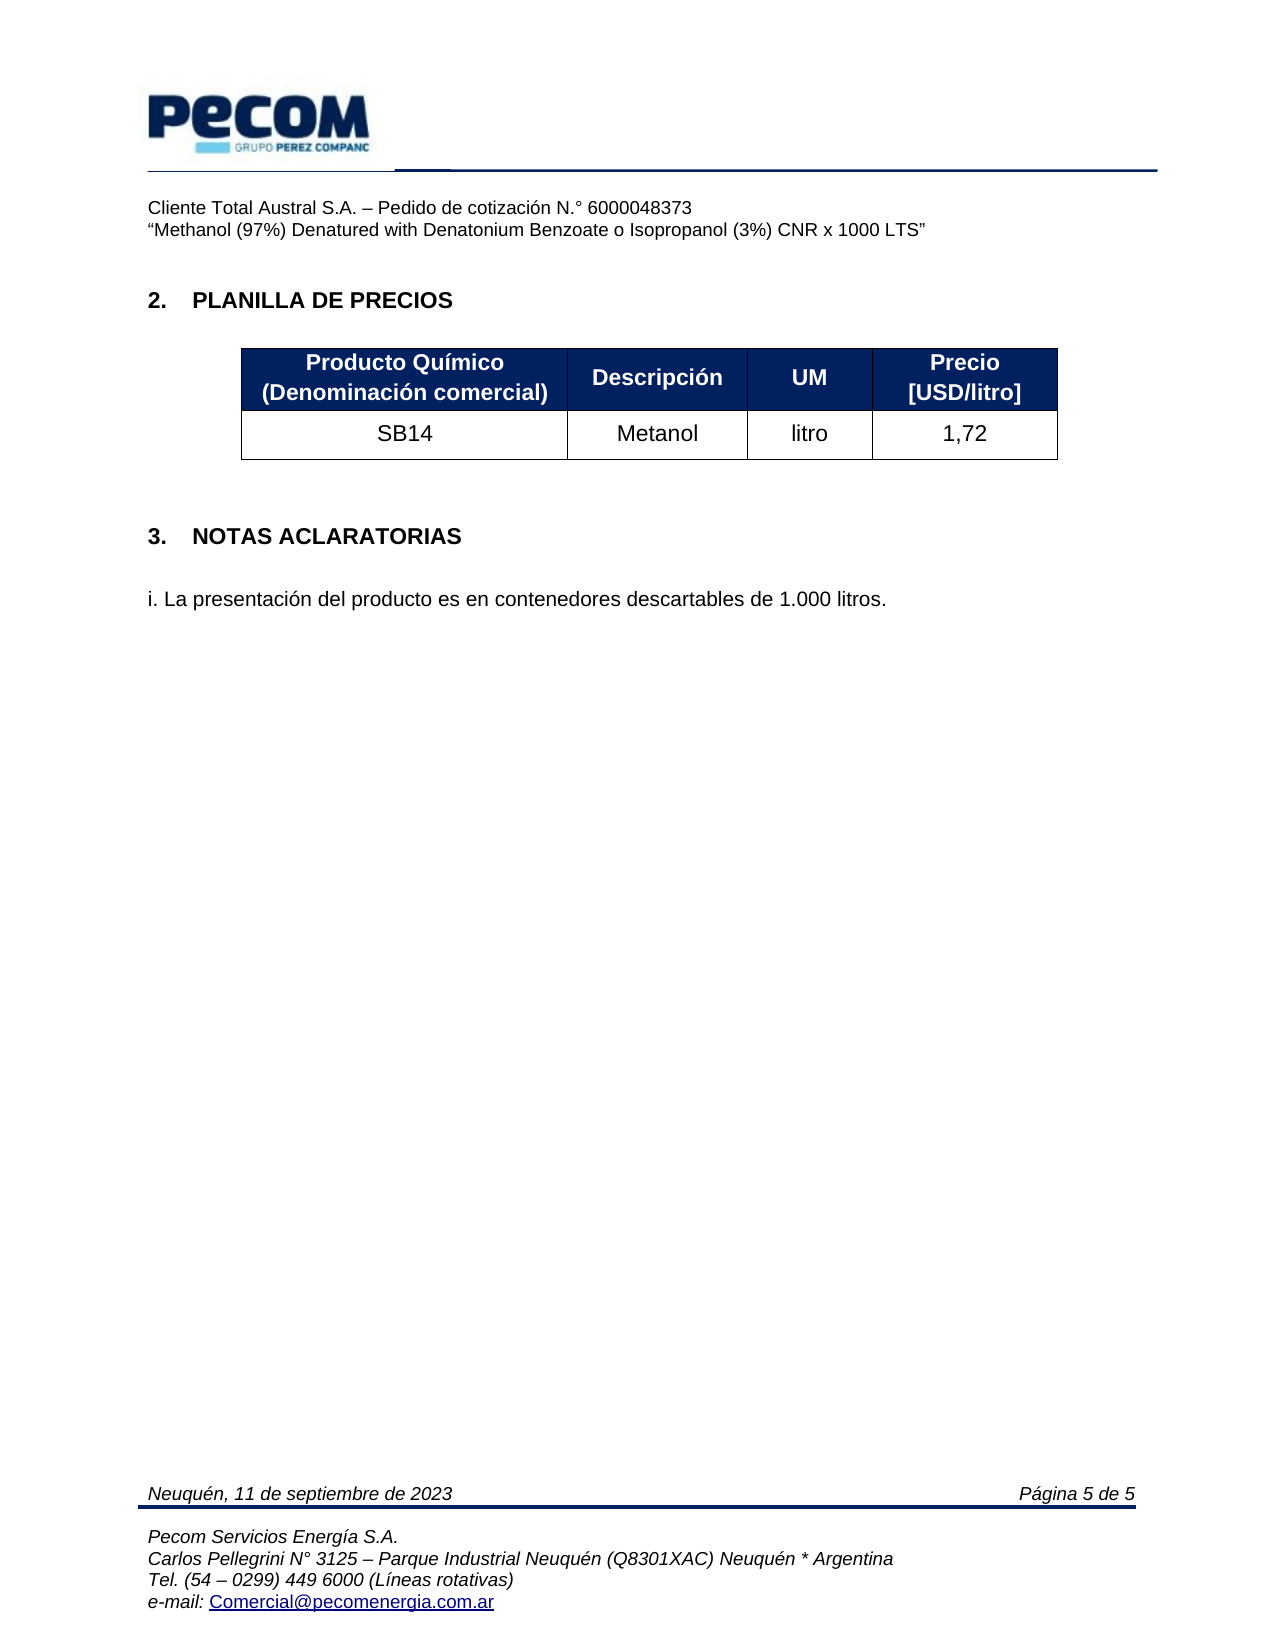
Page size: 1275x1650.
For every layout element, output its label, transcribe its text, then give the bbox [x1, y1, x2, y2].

table_header Descripción [568, 349, 747, 410]
table_cell SB14 [242, 411, 567, 459]
table_header Producto Químico (Denominación comercial) [242, 349, 567, 410]
table_cell 1,72 [873, 411, 1057, 459]
picture [118, 76, 395, 171]
table_cell litro [748, 411, 872, 459]
list PLANILLA DE PRECIOS [148, 287, 1152, 313]
table_header Precio [USD/litro] [873, 349, 1057, 410]
list NOTAS ACLARATORIAS [148, 523, 1152, 550]
table_header UM [748, 349, 872, 410]
table_cell Metanol [568, 411, 747, 459]
text i. La presentación del producto es en contenedores descartables de 1.000 litros. [148, 587, 1152, 611]
